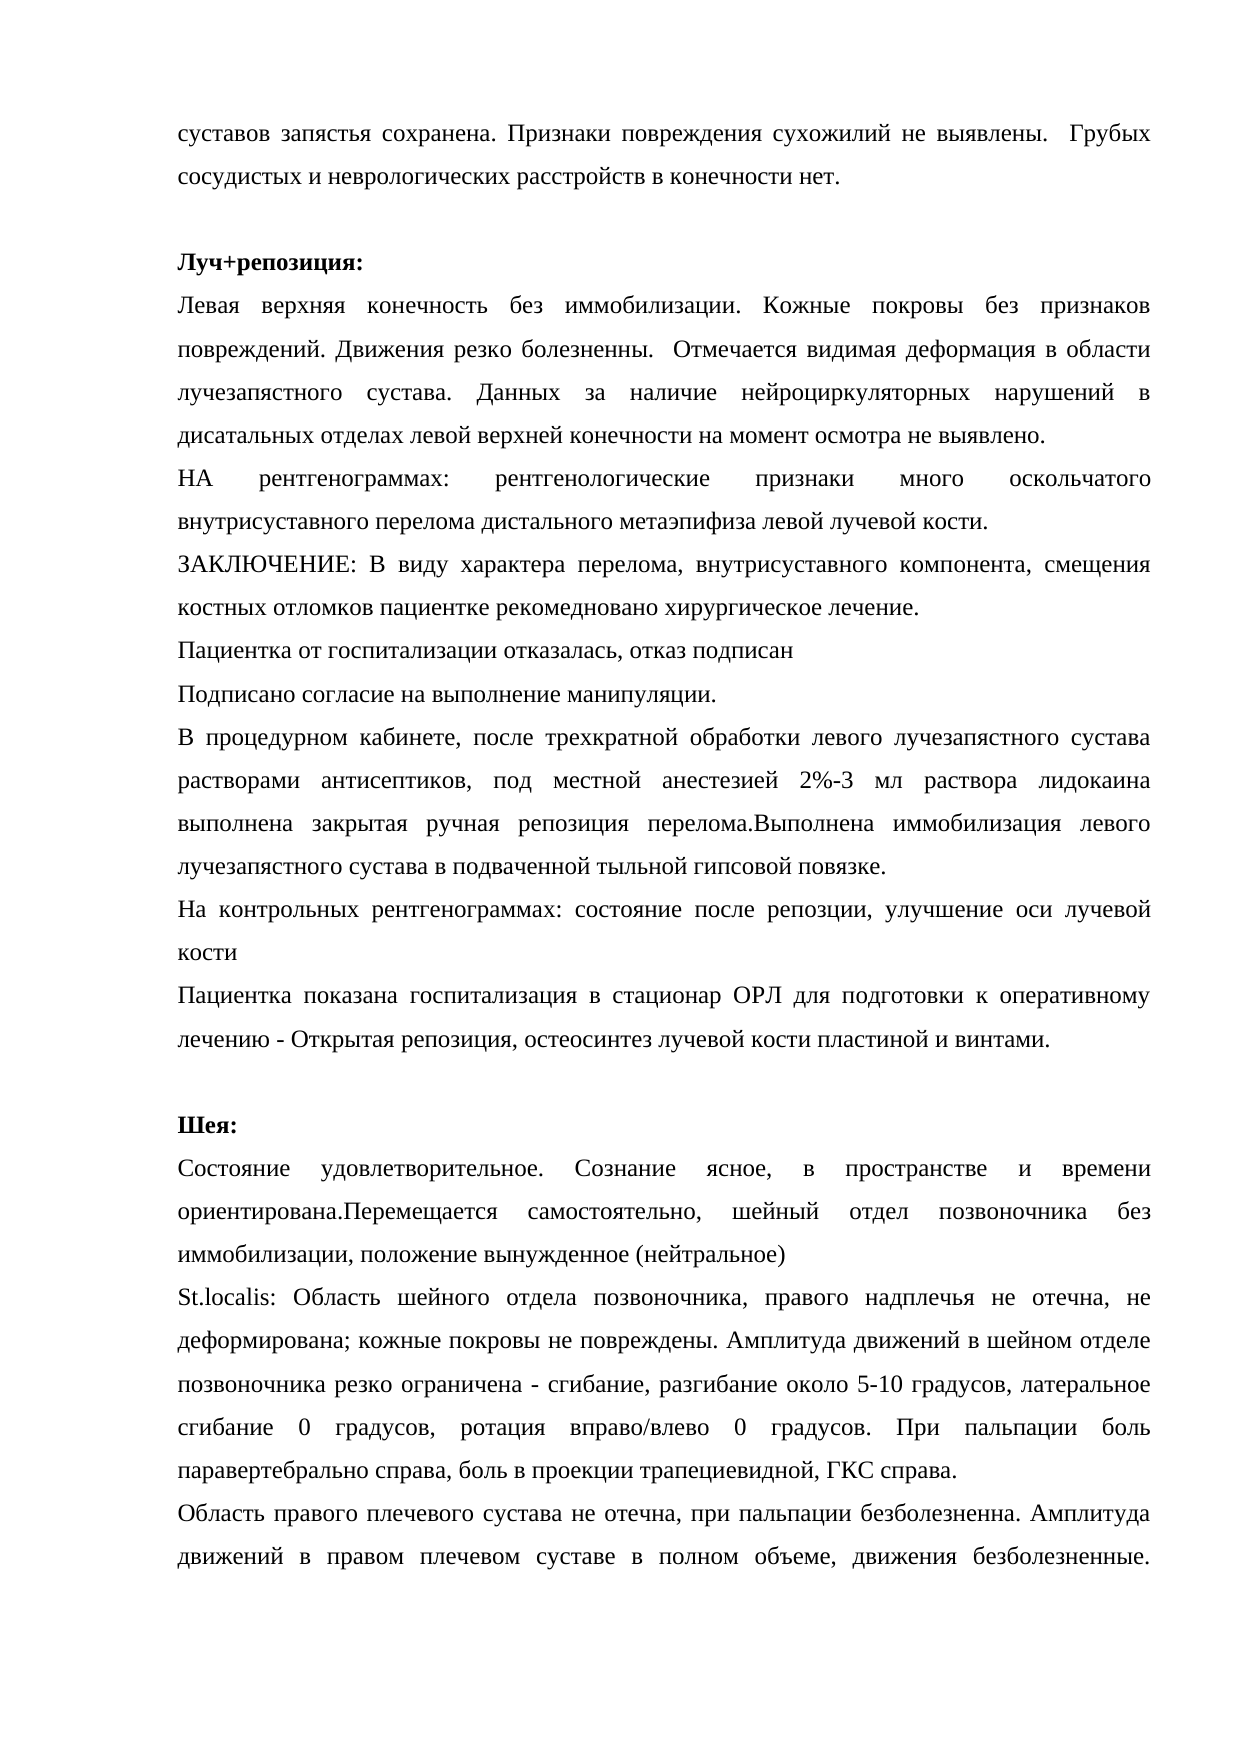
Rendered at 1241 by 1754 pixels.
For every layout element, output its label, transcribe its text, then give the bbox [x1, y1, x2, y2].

text На контрольных рентгенограммах: состояние после репозции, улучшение оси лучевой кости [177, 894, 1152, 966]
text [177, 118, 1152, 190]
text St.localis: Область шейного отдела позвоночника, правого надплечья не отечна, не деформирована; кожные покровы не повреждены. Амплитуда движений в шейном отделе позвоночника резко ограничена - сгибание, разгибание около 5-10 градусов, латеральное сгибание 0 градусов, ротация вправо/влево 0 градусов. При пальпации боль паравертебрально справа, боль в проекции трапециевидной, ГКС справа. [177, 1282, 1152, 1484]
text Состояние удовлетворительное. Сознание ясное, в пространстве и времени ориентирована.Перемещается самостоятельно, шейный отдел позвоночника без иммобилизации, положение вынужденное (нейтральное) [177, 1153, 1152, 1268]
text Шея: [177, 1110, 1152, 1139]
text Пациентка показана госпитализация в стационар ОРЛ для подготовки к оперативному лечению - Открытая репозиция, остеосинтез лучевой кости пластиной и винтами. [177, 981, 1152, 1052]
text НА рентгенограммах: рентгенологические признаки много оскольчатого внутрисуставного перелома дистального метаэпифиза левой лучевой кости. [177, 463, 1152, 535]
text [177, 1498, 1152, 1570]
text Левая верхняя конечность без иммобилизации. Кожные покровы без признаков повреждений. Движения резко болезненны. Отмечается видимая деформация в области лучезапястного сустава. Данных за наличие нейроциркуляторных нарушений в дисатальных отделах левой верхней конечности на момент осмотра не выявлено. [177, 291, 1152, 449]
text Пациентка от госпитализации отказалась, отказ подписан [177, 636, 1152, 664]
text Луч+репозиция: [177, 247, 1152, 276]
text ЗАКЛЮЧЕНИЕ: В виду характера перелома, внутрисуставного компонента, смещения костных отломков пациентке рекомедновано хирургическое лечение. [177, 549, 1152, 621]
text Подписано согласие на выполнение манипуляции. [177, 679, 1152, 707]
text В процедурном кабинете, после трехкратной обработки левого лучезапястного сустава растворами антисептиков, под местной анестезией 2%-3 мл раствора лидокаина выполнена закрытая ручная репозиция перелома.Выполнена иммобилизация левого лучезапястного сустава в подваченной тыльной гипсовой повязке. [177, 722, 1152, 880]
